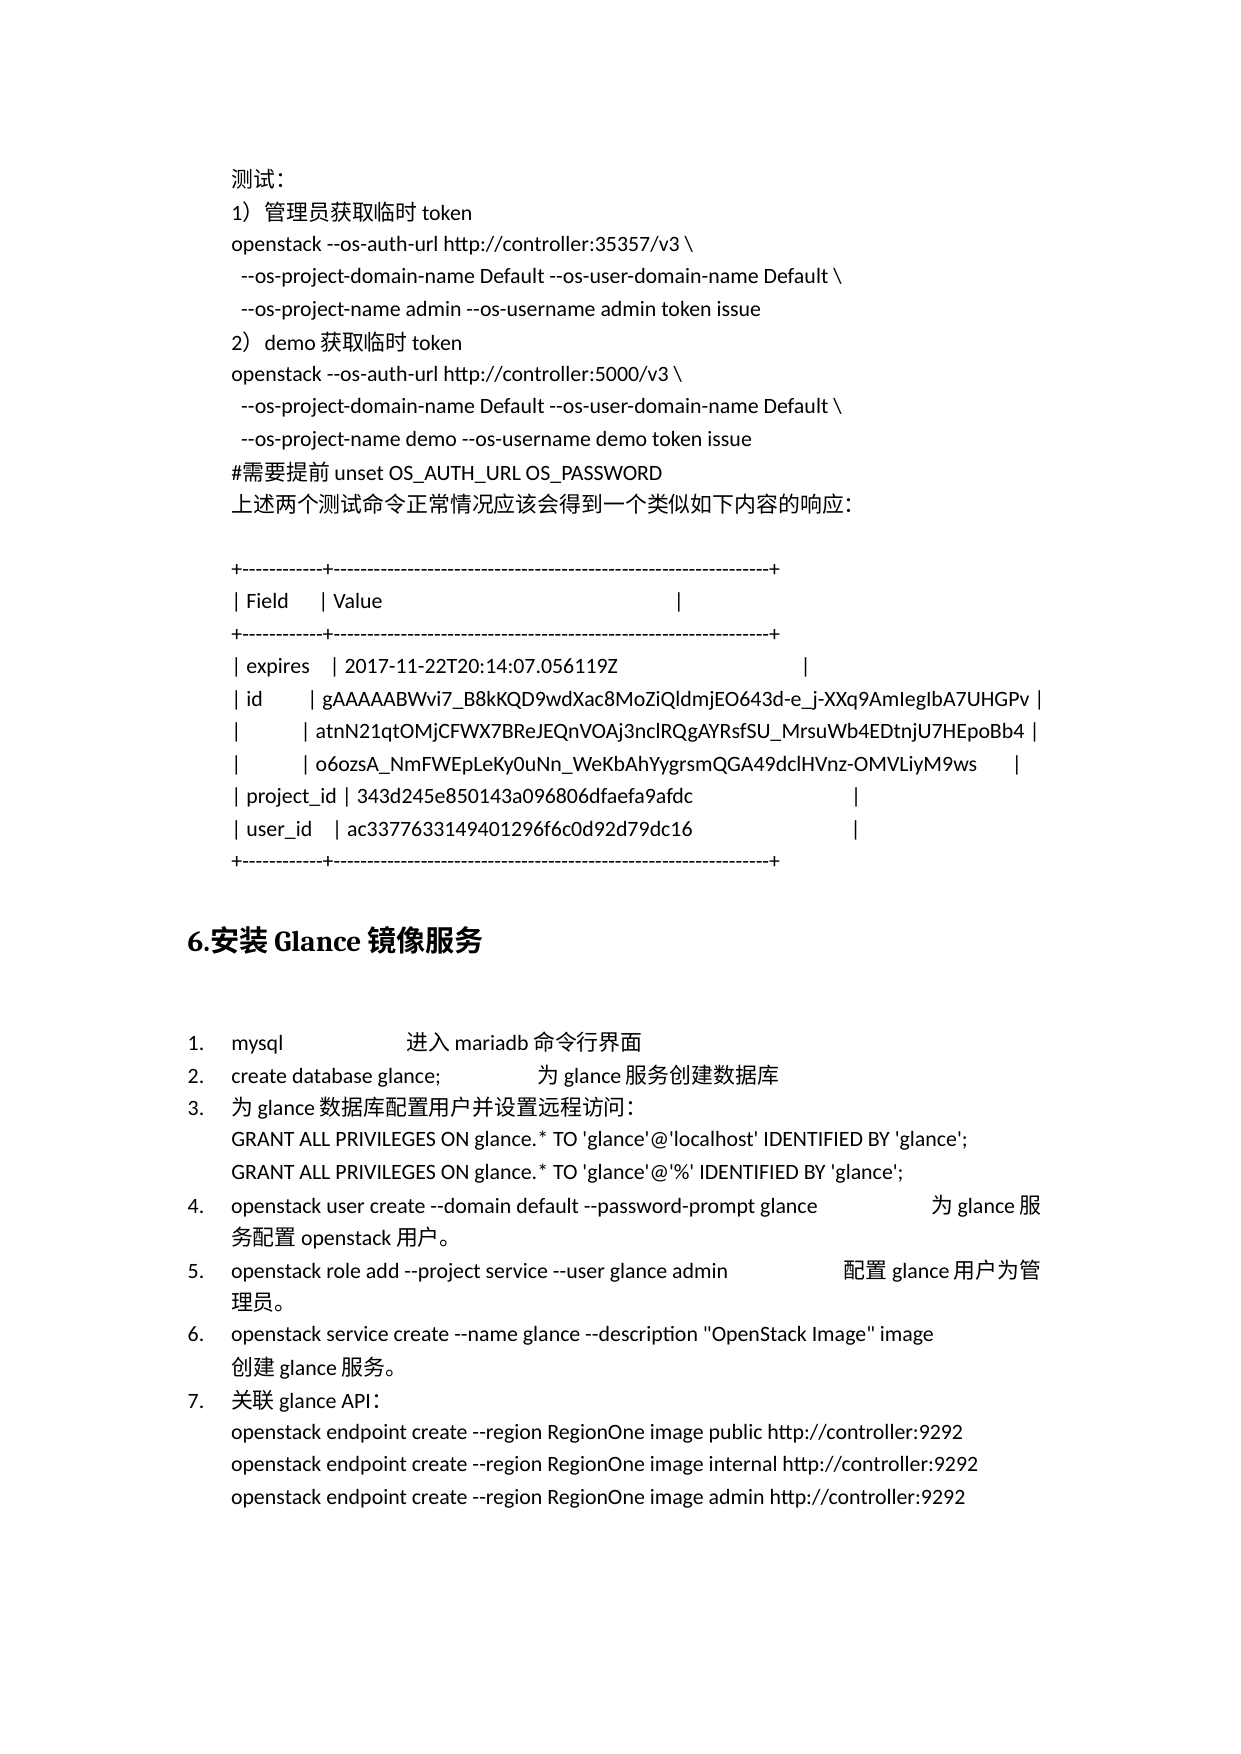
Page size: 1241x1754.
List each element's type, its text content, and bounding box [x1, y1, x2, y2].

text GRANT ALL PRIVILEGES ON glance.* TO 'glance'@'%' IDENTIFIED BY 'glance'; [187, 1155, 1053, 1187]
text | | atnN21qtOMjCFWX7BReJEQnVOAj3nclRQgAYRsfSU_MrsuWb4EDtnjU7HEpoBb4 | [231, 714, 1053, 747]
text 5. openstack role add --project service --user glance admin 配置glance用户为管理员。 [187, 1252, 1053, 1317]
text --os-project-name demo --os-username demo token issue [231, 422, 1053, 454]
text +------------+-----------------------------------------------------------------+ [231, 844, 1053, 877]
text 1. mysql 进入mariadb命令行界面 [187, 1025, 1053, 1057]
text --os-project-name admin --os-username admin token issue [231, 292, 1053, 324]
text 测试： [231, 162, 1053, 194]
text | | o6ozsA_NmFWEpLeKy0uNn_WeKbAhYygrsmQGA49dclHVnz-OMVLiyM9ws | [231, 747, 1053, 779]
subtitle 6.安装Glance镜像服务 [187, 906, 1053, 971]
text | expires | 2017-11-22T20:14:07.056119Z | [231, 649, 1053, 682]
text 2. create database glance; 为glance服务创建数据库 [187, 1057, 1053, 1090]
text | Field | Value | [231, 584, 1053, 617]
text | id | gAAAAABWvi7_B8kKQD9wdXac8MoZiQldmjEO643d-e_j-XXq9AmIegIbA7UHGPv | [231, 682, 1053, 714]
text GRANT ALL PRIVILEGES ON glance.* TO 'glance'@'localhost' IDENTIFIED BY 'glance'; [187, 1122, 1053, 1155]
text +------------+-----------------------------------------------------------------+ [231, 552, 1053, 584]
text --os-project-domain-name Default --os-user-domain-name Default \ [231, 259, 1053, 292]
text 6. openstack service create --name glance --description "OpenStack Image" image 创建glance服务。 [187, 1317, 1053, 1382]
text openstack endpoint create --region RegionOne image internal http://controller:9292 [187, 1447, 1053, 1480]
text 3. 为glance数据库配置用户并设置远程访问： [187, 1090, 1053, 1122]
text | user_id | ac3377633149401296f6c0d92d79dc16 | [231, 812, 1053, 844]
text #需要提前unset OS_AUTH_URL OS_PASSWORD [231, 454, 1053, 487]
text openstack --os-auth-url http://controller:35357/v3 \ [231, 227, 1053, 259]
text 上述两个测试命令正常情况应该会得到一个类似如下内容的响应： [231, 487, 1053, 519]
text | project_id | 343d245e850143a096806dfaefa9afdc | [231, 779, 1053, 812]
text --os-project-domain-name Default --os-user-domain-name Default \ [231, 389, 1053, 422]
text 4. openstack user create --domain default --password-prompt glance 为glance服务配置openstack用户。 [187, 1187, 1053, 1252]
text openstack endpoint create --region RegionOne image public http://controller:9292 [187, 1415, 1053, 1447]
text 1）管理员获取临时token [231, 194, 1053, 227]
text 7. 关联glance API： [187, 1382, 1053, 1415]
text openstack endpoint create --region RegionOne image admin http://controller:9292 [187, 1480, 1053, 1512]
text openstack --os-auth-url http://controller:5000/v3 \ [231, 357, 1053, 389]
text +------------+-----------------------------------------------------------------+ [231, 617, 1053, 649]
text 2）demo获取临时token [231, 324, 1053, 357]
